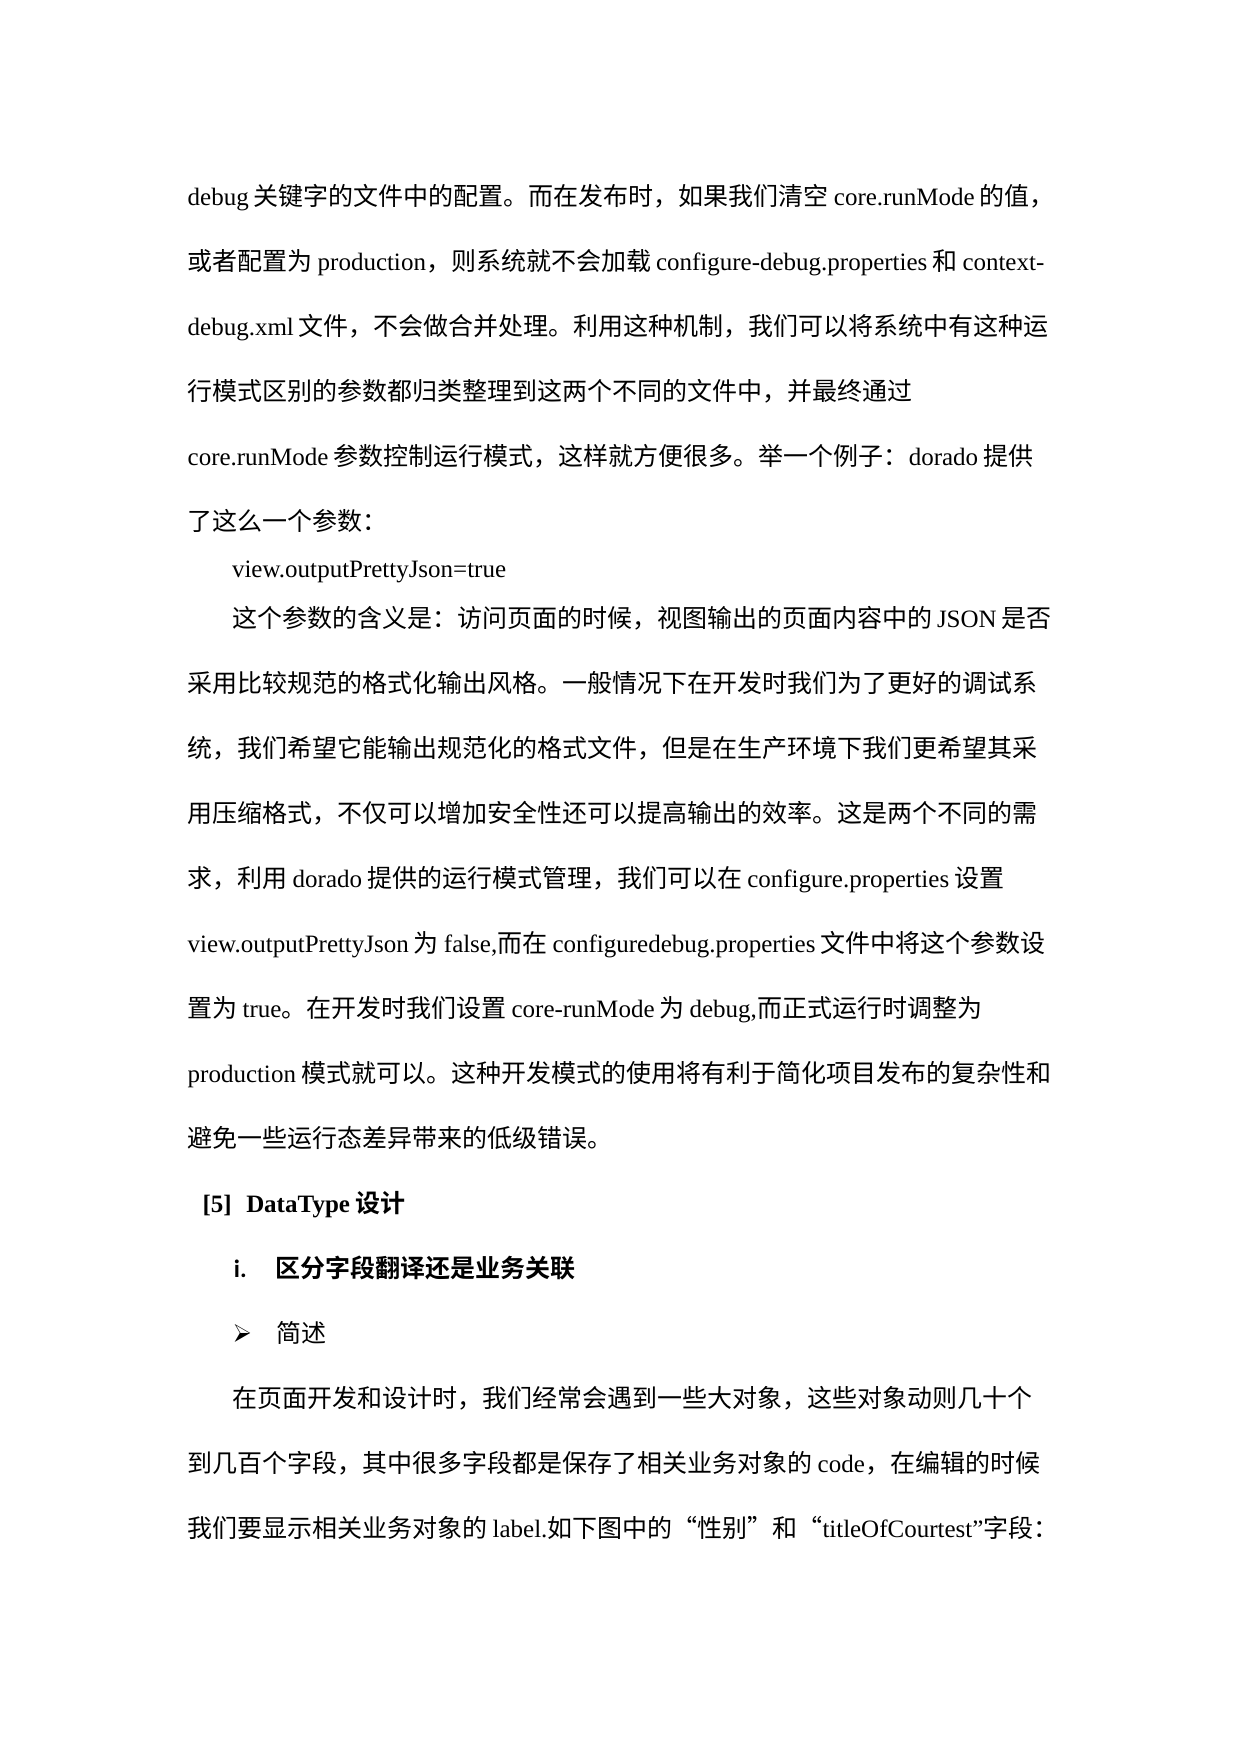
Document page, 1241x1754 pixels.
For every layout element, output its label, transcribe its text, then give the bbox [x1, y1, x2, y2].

list view.outputPrettyJson=true [187, 552, 1053, 584]
list 区分字段翻译还是业务关联 [247, 1234, 1053, 1299]
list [187, 162, 1053, 552]
list 在页面开发和设计时，我们经常会遇到一些大对象，这些对象动则几十个到几百个字段，其中很多字段都是保存了相关业务对象的code，在编辑的时候我们要显示相关业务对象的label.如下图中的“性别”和“titleOfCourtest”字段： [187, 1364, 1053, 1559]
list DataType设计 [202, 1169, 1053, 1234]
list 这个参数的含义是：访问页面的时候，视图输出的页面内容中的JSON是否采用比较规范的格式化输出风格。一般情况下在开发时我们为了更好的调试系统，我们希望它能输出规范化的格式文件，但是在生产环境下我们更希望其采用压缩格式，不仅可以增加安全性还可以提高输出的效率。这是两个不同的需求，利用dorado提供的运行模式管理，我们可以在configure.properties设置view.outputPrettyJson为false,而在configuredebug.properties文件中将这个参数设置为true。在开发时我们设置core-runMode为debug,而正式运行时调整为production模式就可以。这种开发模式的使用将有利于简化项目发布的复杂性和避免一些运行态差异带来的低级错误。 [187, 584, 1053, 1169]
list 简述 [232, 1299, 1053, 1364]
